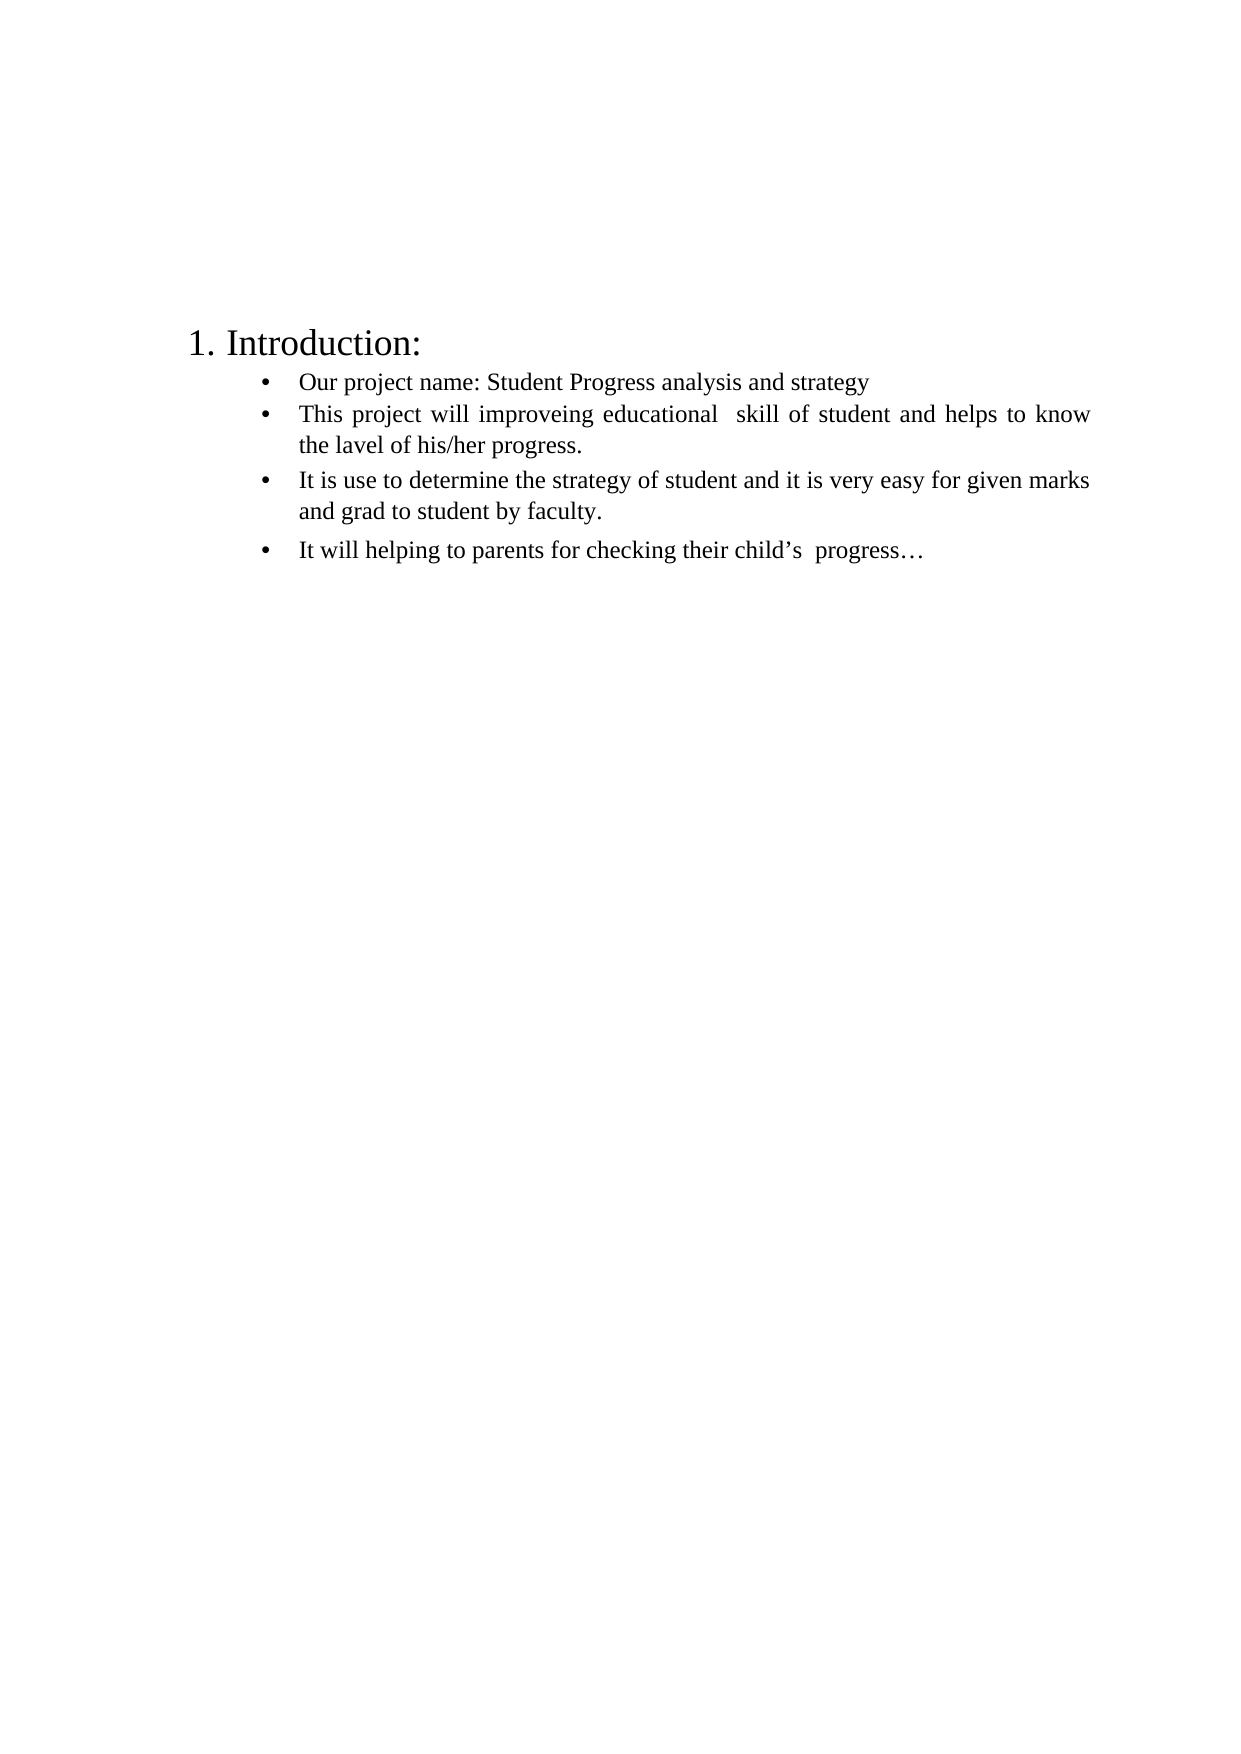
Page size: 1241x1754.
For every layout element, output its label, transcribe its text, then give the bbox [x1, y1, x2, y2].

list This project will improveing educational skill of student and helps to know the lavel of his/her progress. [261, 399, 1092, 459]
list Our project name: Student Progress analysis and strategy [261, 367, 1092, 396]
list It is use to determine the strategy of student and it is very easy for given marks and grad to student by faculty. [261, 464, 1092, 525]
text 1. Introduction: [187, 321, 1172, 364]
list It will helping to parents for checking their child’s progress… [261, 535, 1092, 564]
